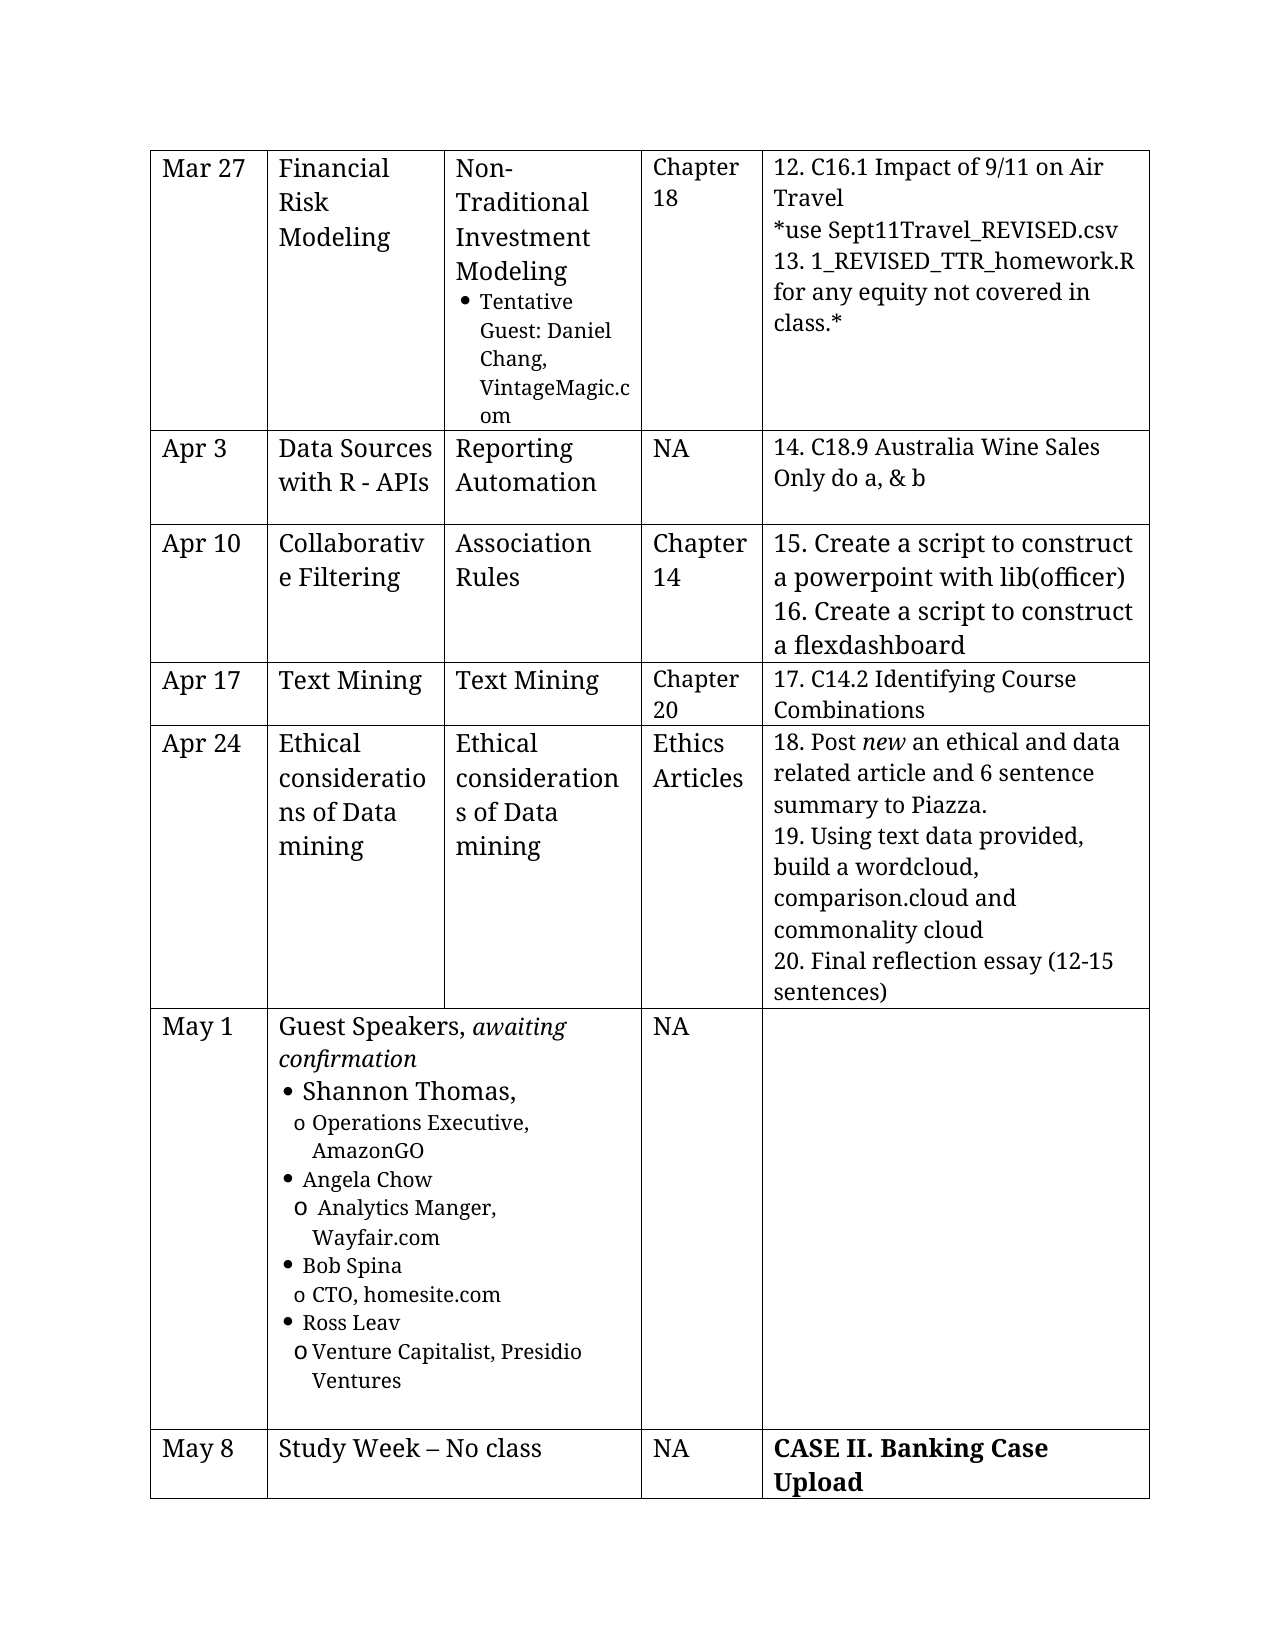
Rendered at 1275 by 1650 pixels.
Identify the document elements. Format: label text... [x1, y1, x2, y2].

table_cell 18. Post new an ethical and data related article and 6 sentence summary to Piazza. 19. Using text data provided, build a wordcloud, comparison.cloud and commonality cloud 20. Final reflection essay (12-15 sentences) [763, 726, 1149, 1007]
table_cell 12. C16.1 Impact of 9/11 on Air Travel *use Sept11Travel_REVISED.csv 13. 1_REVISED_TTR_homework.R for any equity not covered in class.* [763, 151, 1149, 429]
table_cell Mar 27 [151, 151, 267, 429]
table_cell Reporting Automation [445, 431, 641, 524]
table_cell NA [642, 1430, 762, 1498]
table_cell Apr 17 [151, 663, 267, 725]
table_cell Ethical considerations of Data mining [445, 726, 641, 1007]
table_cell May 8 [151, 1430, 267, 1498]
table_cell Collaborative Filtering [268, 525, 444, 662]
table_cell May 1 [151, 1009, 267, 1429]
table_cell Text Mining [268, 663, 444, 725]
table_cell Apr 24 [151, 726, 267, 1007]
table_cell Study Week – No class [268, 1430, 641, 1498]
table_cell Non-Traditional Investment Modeling Tentative Guest: Daniel Chang, VintageMagic.com [445, 151, 641, 429]
table_cell Financial Risk Modeling [268, 151, 444, 429]
table_cell Association Rules [445, 525, 641, 662]
table_cell NA [642, 431, 762, 524]
table_cell Apr 10 [151, 525, 267, 662]
table_cell 14. C18.9 Australia Wine Sales Only do a, & b [763, 431, 1149, 524]
table_cell 17. C14.2 Identifying Course Combinations [763, 663, 1149, 725]
table_cell [763, 1009, 1149, 1429]
table_cell Data Sources with R - APIs [268, 431, 444, 524]
table_cell Chapter 20 [642, 663, 762, 725]
table_cell Apr 3 [151, 431, 267, 524]
table_cell Ethics Articles [642, 726, 762, 1007]
table_cell Text Mining [445, 663, 641, 725]
table_cell 15. Create a script to construct a powerpoint with lib(officer) 16. Create a script to construct a flexdashboard [763, 525, 1149, 662]
table_cell CASE II. Banking Case Upload [763, 1430, 1149, 1498]
table_cell Chapter 14 [642, 525, 762, 662]
table_cell Guest Speakers, awaiting confirmation Shannon Thomas, Operations Executive, AmazonGO Angela Chow Analytics Manger, Wayfair.com Bob Spina CTO, homesite.com Ross Leav Venture Capitalist, Presidio Ventures [268, 1009, 641, 1429]
table_cell NA [642, 1009, 762, 1429]
table_cell Chapter 18 [642, 151, 762, 429]
table_cell Ethical considerations of Data mining [268, 726, 444, 1007]
